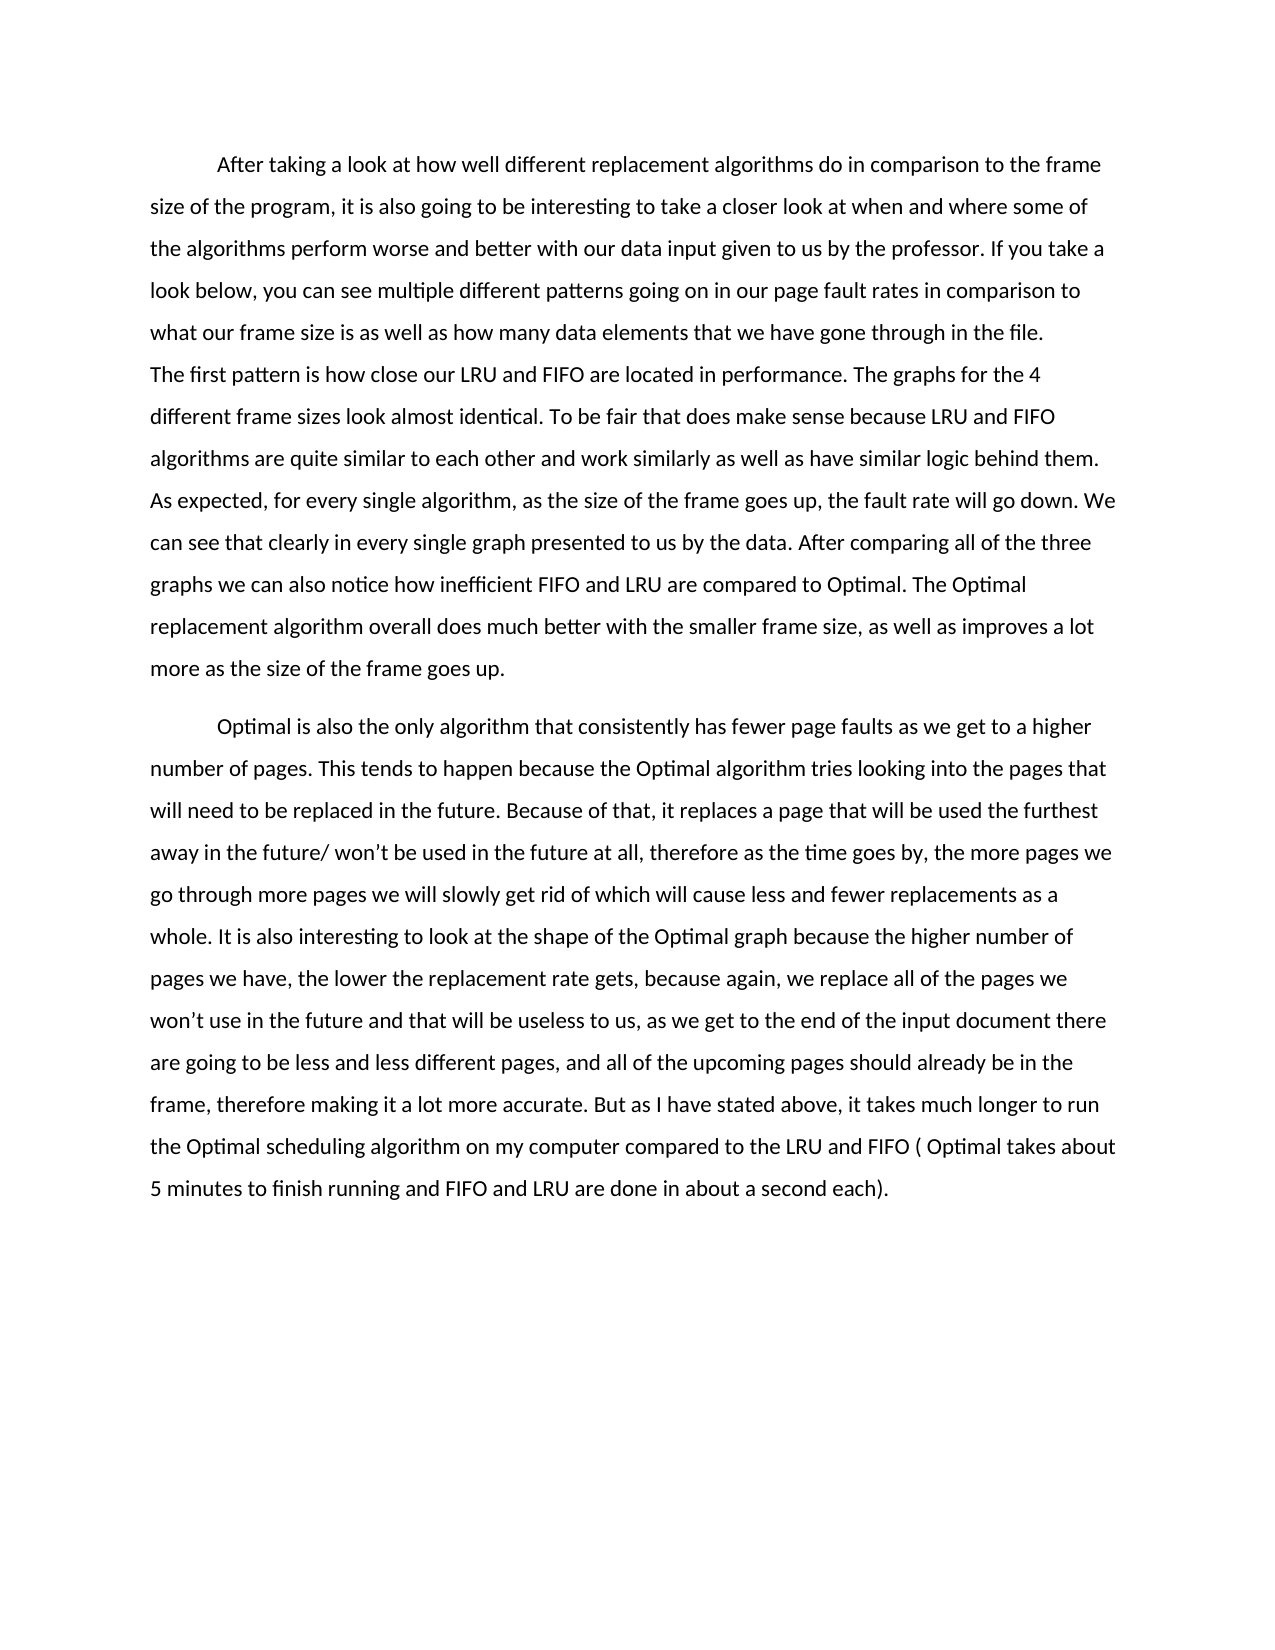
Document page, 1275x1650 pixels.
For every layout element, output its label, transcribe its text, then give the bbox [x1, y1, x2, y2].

text Optimal is also the only algorithm that consistently has fewer page faults as we get to a higher number of pages. This tends to happen because the Optimal algorithm tries looking into the pages that will need to be replaced in the future. Because of that, it replaces a page that will be used the furthest away in the future/ won’t be used in the future at all, therefore as the time goes by, the more pages we go through more pages we will slowly get rid of which will cause less and fewer replacements as a whole. It is also interesting to look at the shape of the Optimal graph because the higher number of pages we have, the lower the replacement rate gets, because again, we replace all of the pages we won’t use in the future and that will be useless to us, as we get to the end of the input document there are going to be less and less different pages, and all of the upcoming pages should already be in the frame, therefore making it a lot more accurate. But as I have stated above, it takes much longer to run the Optimal scheduling algorithm on my computer compared to the LRU and FIFO ( Optimal takes about 5 minutes to finish running and FIFO and LRU are done in about a second each). [150, 712, 1125, 1202]
text After taking a look at how well different replacement algorithms do in comparison to the frame size of the program, it is also going to be interesting to take a closer look at when and where some of the algorithms perform worse and better with our data input given to us by the professor. If you take a look below, you can see multiple different patterns going on in our page fault rates in comparison to what our frame size is as well as how many data elements that we have gone through in the file. The first pattern is how close our LRU and FIFO are located in performance. The graphs for the 4 different frame sizes look almost identical. To be fair that does make sense because LRU and FIFO algorithms are quite similar to each other and work similarly as well as have similar logic behind them. As expected, for every single algorithm, as the size of the frame goes up, the fault rate will go down. We can see that clearly in every single graph presented to us by the data. After comparing all of the three graphs we can also notice how inefficient FIFO and LRU are compared to Optimal. The Optimal replacement algorithm overall does much better with the smaller frame size, as well as improves a lot more as the size of the frame goes up. [150, 150, 1125, 682]
